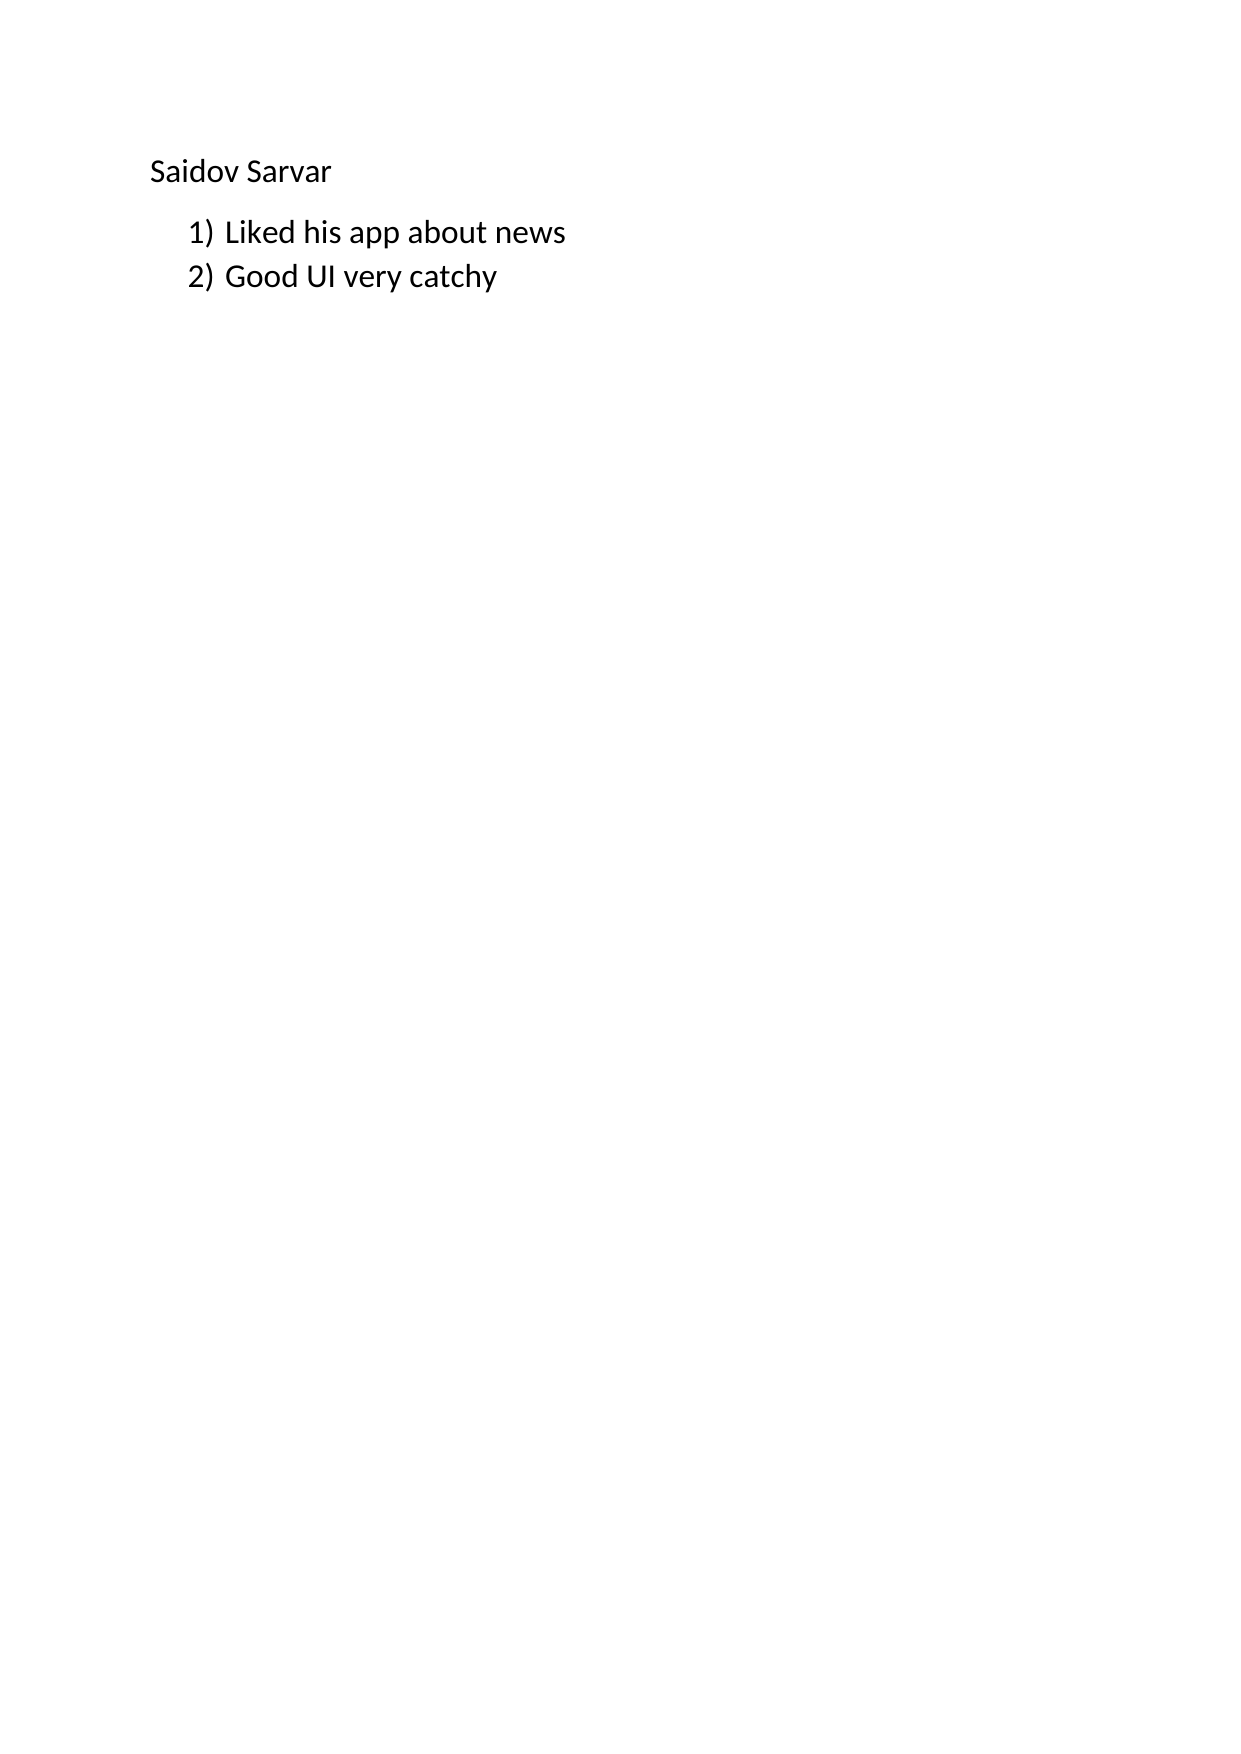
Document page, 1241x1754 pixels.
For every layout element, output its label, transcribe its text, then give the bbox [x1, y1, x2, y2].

list Liked his app about news [187, 211, 1090, 251]
list Good UI very catchy [187, 254, 1090, 295]
text Saidov Sarvar [150, 150, 1090, 191]
